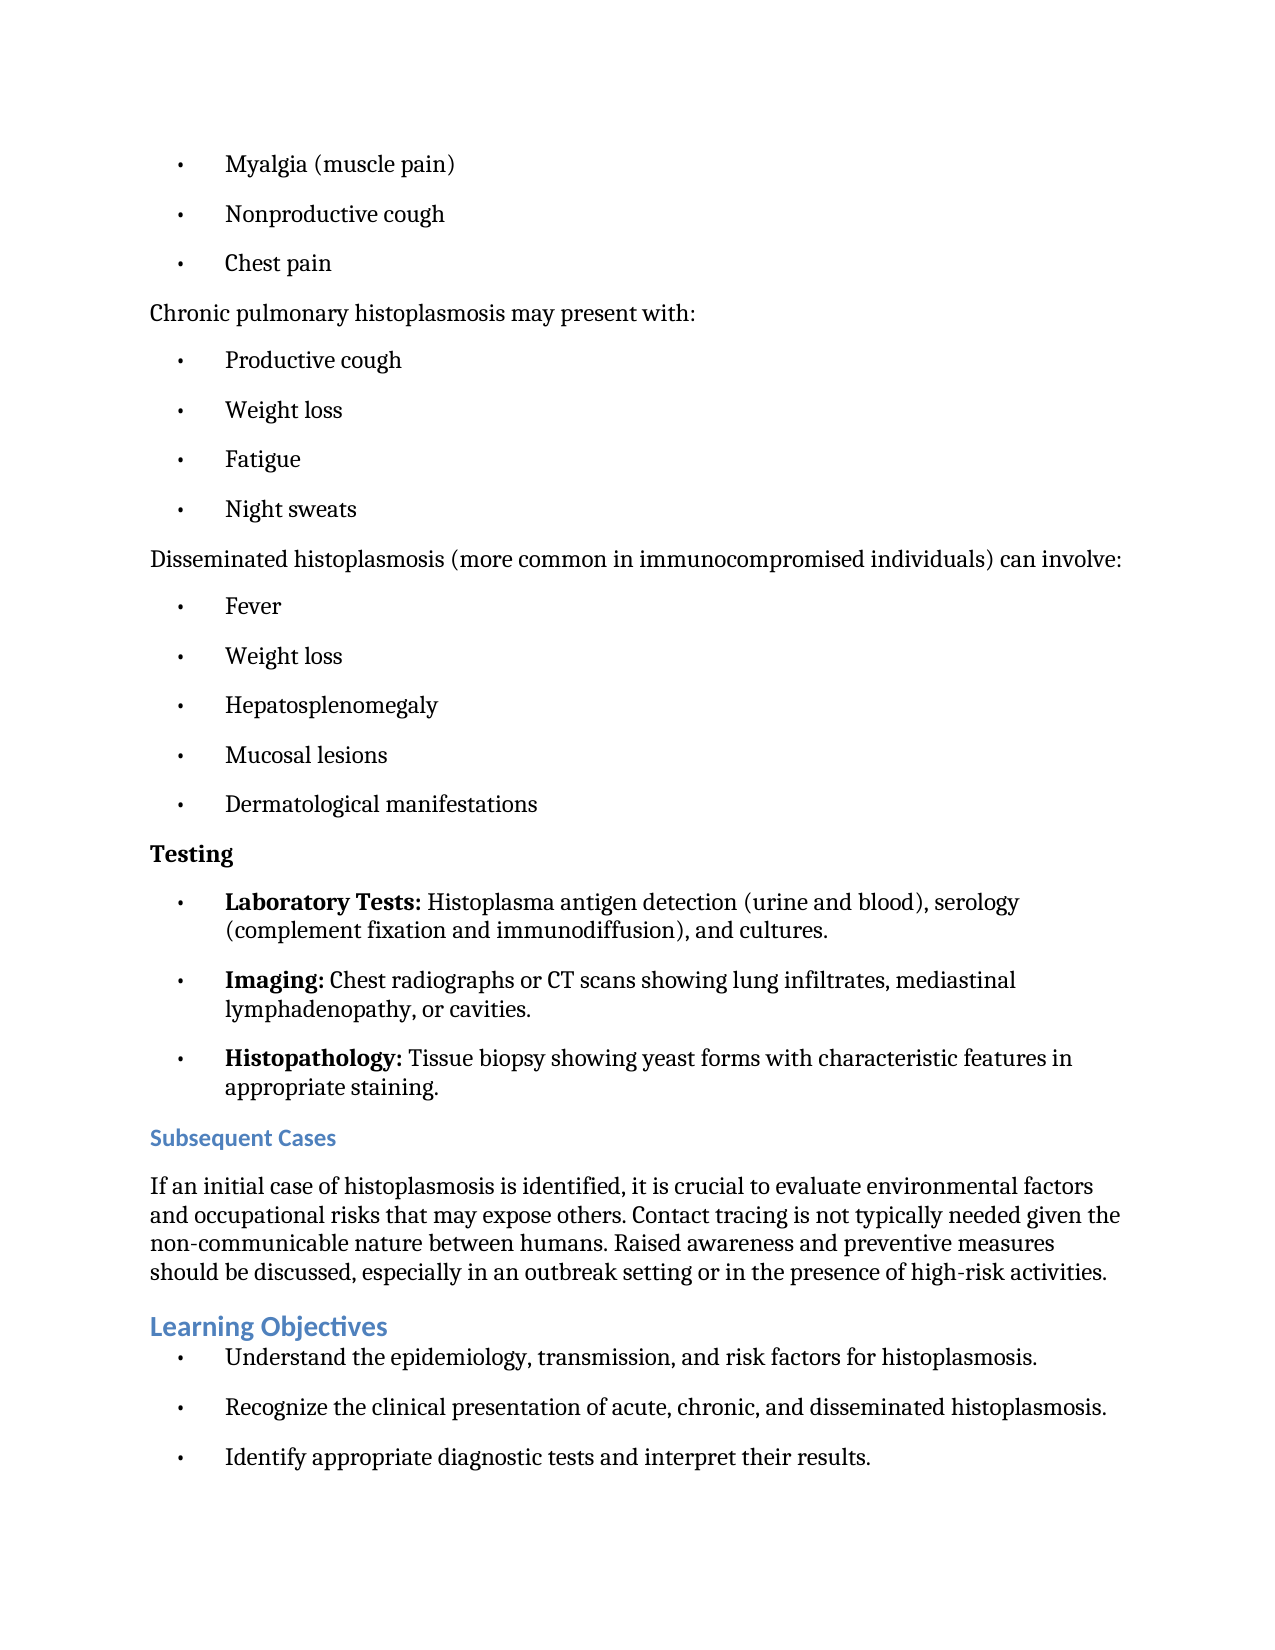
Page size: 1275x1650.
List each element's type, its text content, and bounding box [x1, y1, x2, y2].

list Weight loss [175, 396, 1125, 424]
subtitle Subsequent Cases [150, 1122, 1125, 1153]
list Imaging: Chest radiographs or CT scans showing lung infiltrates, mediastinal lymphadenopathy, or cavities. [175, 966, 1125, 1023]
text Disseminated histoplasmosis (more common in immunocompromised individuals) can involve: [150, 544, 1125, 573]
text Testing [150, 840, 1125, 869]
list Fatigue [175, 445, 1125, 474]
list Chest pain [175, 249, 1125, 278]
list Nonproductive cough [175, 199, 1125, 228]
text If an initial case of histoplasmosis is identified, it is crucial to evaluate environmental factors and occupational risks that may expose others. Contact tracing is not typically needed given the non-communicable nature between humans. Raised awareness and preventive measures should be discussed, especially in an outbreak setting or in the presence of high-risk activities. [150, 1172, 1125, 1287]
text Chronic pulmonary histoplasmosis may present with: [150, 299, 1125, 327]
list Dermatological manifestations [175, 790, 1125, 819]
list Mucosal lesions [175, 741, 1125, 769]
subtitle Learning Objectives [150, 1308, 1125, 1343]
list Laboratory Tests: Histoplasma antigen detection (urine and blood), serology (complement fixation and immunodiffusion), and cultures. [175, 887, 1125, 945]
list Histopathology: Tissue biopsy showing yeast forms with characteristic features in appropriate staining. [175, 1044, 1125, 1102]
list Myalgia (muscle pain) [175, 150, 1125, 179]
list Recognize the clinical presentation of acute, chronic, and disseminated histoplasmosis. [175, 1393, 1125, 1422]
list Productive cough [175, 346, 1125, 375]
list Understand the epidemiology, transmission, and risk factors for histoplasmosis. [175, 1343, 1125, 1372]
list Hepatosplenomegaly [175, 691, 1125, 720]
list Identify appropriate diagnostic tests and interpret their results. [175, 1442, 1125, 1471]
list Night sweats [175, 495, 1125, 524]
list Weight loss [175, 642, 1125, 670]
list Fever [175, 592, 1125, 621]
